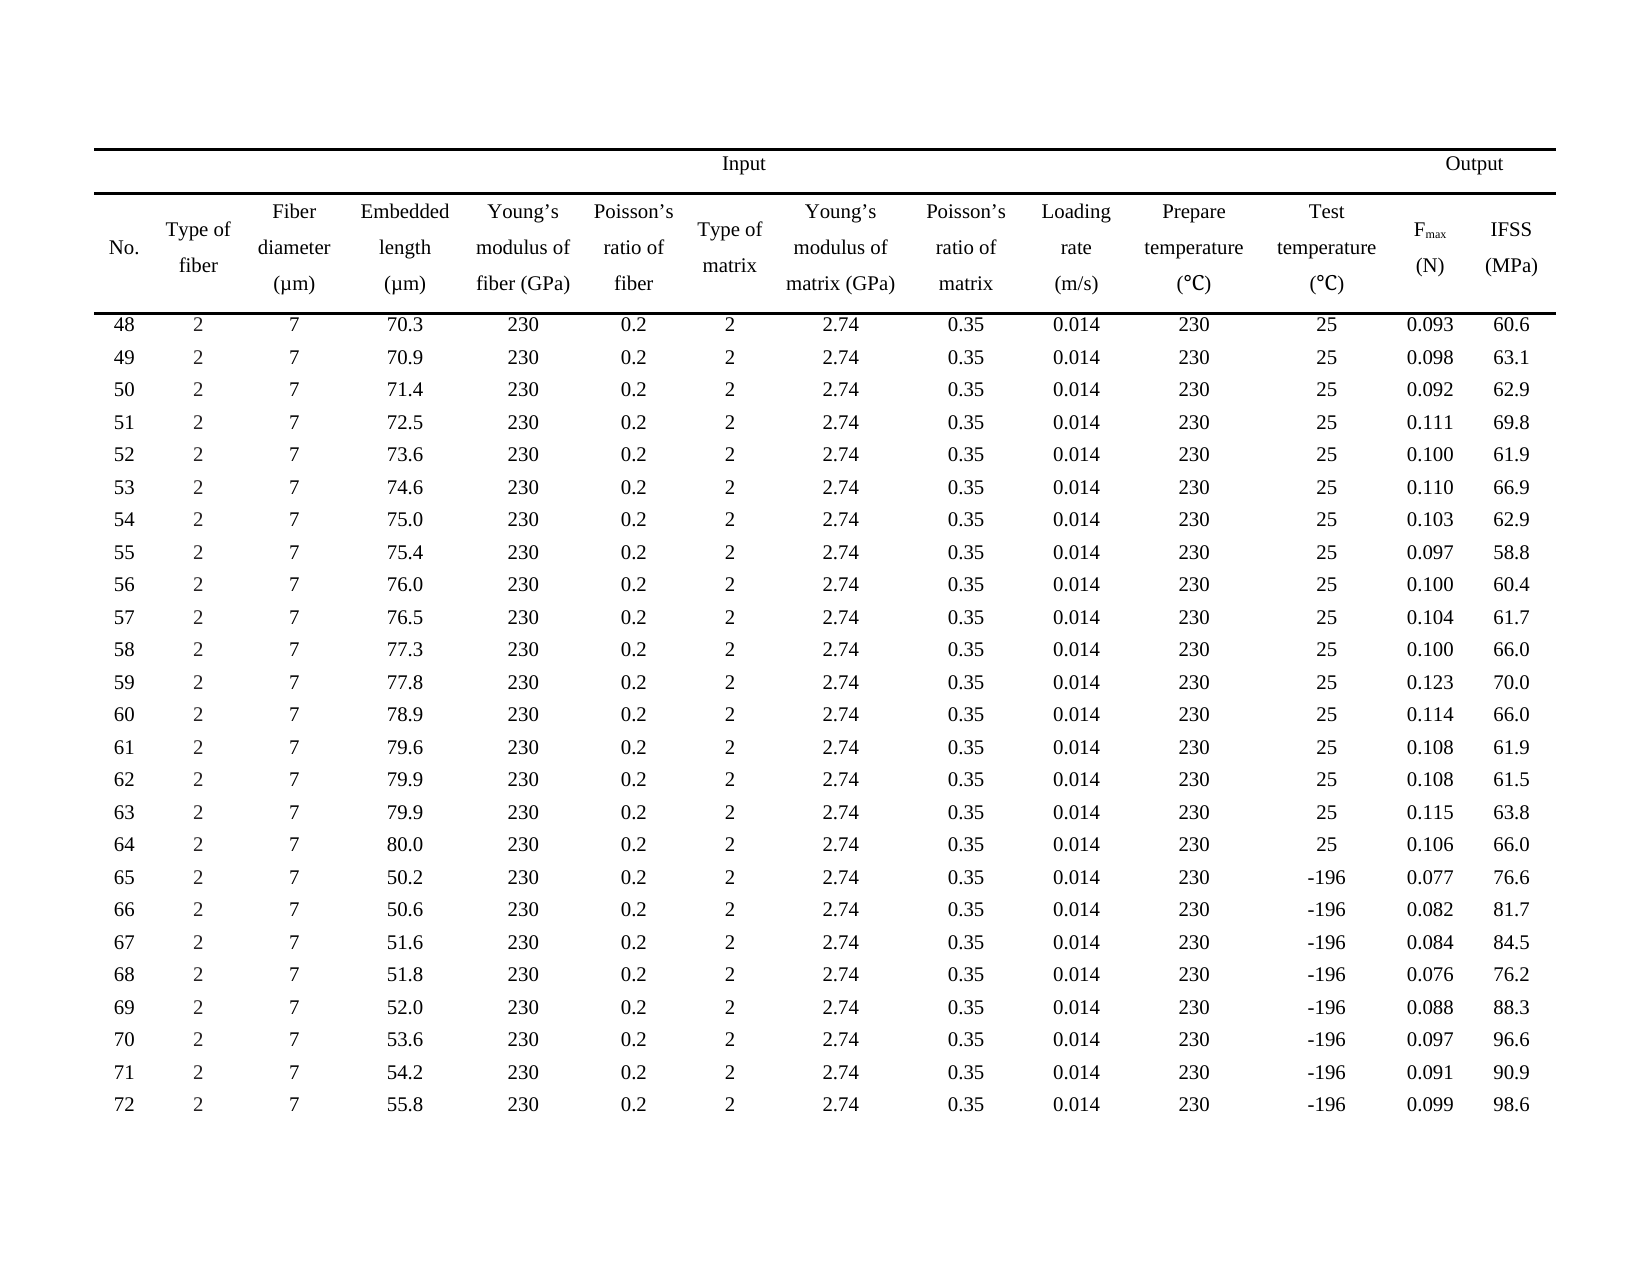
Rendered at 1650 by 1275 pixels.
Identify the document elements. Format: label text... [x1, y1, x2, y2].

table_cell 230 [464, 1027, 582, 1060]
table_cell 0.2 [582, 1060, 685, 1092]
table_cell 55.8 [346, 1092, 464, 1125]
table_cell 25 [1260, 507, 1393, 540]
table_cell 2 [154, 605, 242, 637]
table_cell 2.74 [774, 930, 907, 962]
table_cell 0.098 [1393, 345, 1467, 377]
table_cell 63 [94, 800, 154, 832]
table_cell 0.2 [582, 507, 685, 540]
table_cell Fmax (N) [1393, 195, 1467, 312]
table_cell 7 [243, 507, 346, 540]
table_cell 0.35 [907, 345, 1025, 377]
table_cell 230 [464, 800, 582, 832]
table_cell 2.74 [774, 865, 907, 897]
table_cell 7 [243, 800, 346, 832]
table_cell 2.74 [774, 345, 907, 377]
table_cell 51 [94, 410, 154, 442]
table_cell 2 [154, 735, 242, 767]
table_cell 2.74 [774, 1060, 907, 1092]
table_cell 0.2 [582, 767, 685, 800]
table_cell 2.74 [774, 702, 907, 735]
table_cell 2.74 [774, 962, 907, 995]
table_cell 0.35 [907, 1092, 1025, 1125]
table_cell 72.5 [346, 410, 464, 442]
table_cell 80.0 [346, 832, 464, 865]
table_cell 7 [243, 377, 346, 410]
table_cell 84.5 [1467, 930, 1556, 962]
table_cell 0.091 [1393, 1060, 1467, 1092]
table_cell -196 [1260, 962, 1393, 995]
table_cell 0.2 [582, 1027, 685, 1060]
table_cell 0.014 [1025, 735, 1127, 767]
table_cell 0.014 [1025, 865, 1127, 897]
table_cell 2 [154, 1027, 242, 1060]
table_cell 230 [464, 735, 582, 767]
table_cell 61.7 [1467, 605, 1556, 637]
table_cell 25 [1260, 767, 1393, 800]
table_cell IFSS (MPa) [1467, 195, 1556, 312]
table_cell 230 [1128, 930, 1260, 962]
table_cell 2 [685, 735, 774, 767]
table_cell 2 [154, 995, 242, 1027]
table_cell 2 [685, 410, 774, 442]
table_cell 0.2 [582, 670, 685, 702]
table_cell 0.014 [1025, 605, 1127, 637]
table_cell 0.014 [1025, 345, 1127, 377]
table_cell 2.74 [774, 540, 907, 572]
table_cell 230 [464, 475, 582, 507]
table_cell 2.74 [774, 377, 907, 410]
table_cell 0.014 [1025, 540, 1127, 572]
table_cell 230 [1128, 442, 1260, 475]
table_cell 7 [243, 605, 346, 637]
table_cell 2.74 [774, 572, 907, 605]
table_cell -196 [1260, 1060, 1393, 1092]
table_cell 2 [685, 315, 774, 345]
table_cell 63.8 [1467, 800, 1556, 832]
table_cell 58.8 [1467, 540, 1556, 572]
table_cell 230 [464, 865, 582, 897]
table_cell 25 [1260, 670, 1393, 702]
table_cell 2 [154, 315, 242, 345]
table_cell 70.9 [346, 345, 464, 377]
table_cell 7 [243, 410, 346, 442]
table_cell 2 [154, 637, 242, 670]
table_cell 2 [685, 670, 774, 702]
table_cell 62 [94, 767, 154, 800]
table_cell 77.8 [346, 670, 464, 702]
table_cell 230 [464, 670, 582, 702]
table_cell Young’s modulus of fiber (GPa) [464, 195, 582, 312]
table_cell 2 [685, 475, 774, 507]
table_cell 0.123 [1393, 670, 1467, 702]
table_cell No. [94, 195, 154, 312]
table_cell 0.35 [907, 475, 1025, 507]
table_cell 0.082 [1393, 897, 1467, 930]
table_cell 2.74 [774, 1092, 907, 1125]
table_cell 71.4 [346, 377, 464, 410]
table_cell 230 [464, 930, 582, 962]
table_cell 61.9 [1467, 735, 1556, 767]
table_cell 0.014 [1025, 930, 1127, 962]
table_cell 60.6 [1467, 315, 1556, 345]
table_cell -196 [1260, 930, 1393, 962]
table_cell 7 [243, 767, 346, 800]
table_cell 2 [685, 572, 774, 605]
table_cell 230 [1128, 540, 1260, 572]
table_cell 0.110 [1393, 475, 1467, 507]
table_cell Poisson’s ratio of matrix [907, 195, 1025, 312]
table_cell 2 [685, 832, 774, 865]
table_cell 0.2 [582, 572, 685, 605]
table_header Output [1393, 151, 1556, 192]
table_cell 2 [154, 442, 242, 475]
table_cell 2 [154, 930, 242, 962]
table_cell 0.2 [582, 735, 685, 767]
table_cell 7 [243, 832, 346, 865]
table_cell 0.014 [1025, 897, 1127, 930]
table_cell 52.0 [346, 995, 464, 1027]
table_cell 230 [1128, 832, 1260, 865]
table_cell Loading rate (m/s) [1025, 195, 1127, 312]
table_cell 60.4 [1467, 572, 1556, 605]
table_cell 7 [243, 670, 346, 702]
table_cell 2 [154, 345, 242, 377]
table_cell 230 [464, 605, 582, 637]
table_cell 0.103 [1393, 507, 1467, 540]
table_cell 25 [1260, 475, 1393, 507]
table_cell 62.9 [1467, 507, 1556, 540]
table_cell 2.74 [774, 442, 907, 475]
table_cell 76.6 [1467, 865, 1556, 897]
table_cell 75.4 [346, 540, 464, 572]
table_cell 61.9 [1467, 442, 1556, 475]
table_cell 0.2 [582, 995, 685, 1027]
table_cell 67 [94, 930, 154, 962]
table_cell 53.6 [346, 1027, 464, 1060]
table_cell 230 [464, 442, 582, 475]
table_cell 230 [1128, 962, 1260, 995]
table_cell Type of matrix [685, 195, 774, 312]
table_cell 230 [464, 767, 582, 800]
table_cell 2 [685, 507, 774, 540]
table_cell 2 [685, 962, 774, 995]
table_cell 0.35 [907, 507, 1025, 540]
table_cell 0.2 [582, 605, 685, 637]
table_cell -196 [1260, 897, 1393, 930]
table_cell 2.74 [774, 507, 907, 540]
table_cell 77.3 [346, 637, 464, 670]
table_cell 230 [1128, 702, 1260, 735]
table_cell 7 [243, 442, 346, 475]
table_cell 0.099 [1393, 1092, 1467, 1125]
table_cell 65 [94, 865, 154, 897]
table_cell 0.2 [582, 832, 685, 865]
table_cell 230 [464, 507, 582, 540]
table_cell 64 [94, 832, 154, 865]
table_cell 230 [464, 410, 582, 442]
table_cell 25 [1260, 572, 1393, 605]
table_cell 0.35 [907, 377, 1025, 410]
table_cell 98.6 [1467, 1092, 1556, 1125]
table_cell 230 [464, 572, 582, 605]
table_cell Fiber diameter (µm) [243, 195, 346, 312]
table_cell 2 [154, 670, 242, 702]
table_cell 0.097 [1393, 540, 1467, 572]
table_cell 0.014 [1025, 1060, 1127, 1092]
table_cell 2 [154, 475, 242, 507]
table_cell 2 [154, 702, 242, 735]
table_cell 2 [685, 702, 774, 735]
table_cell 0.014 [1025, 442, 1127, 475]
table_cell 0.35 [907, 315, 1025, 345]
table_cell 2 [685, 800, 774, 832]
table_cell 0.014 [1025, 1092, 1127, 1125]
table_cell 2 [685, 930, 774, 962]
table_cell 230 [1128, 605, 1260, 637]
table_cell 50 [94, 377, 154, 410]
table_cell 2 [154, 1092, 242, 1125]
table_cell 0.111 [1393, 410, 1467, 442]
table_cell 0.2 [582, 800, 685, 832]
table_cell 2 [685, 637, 774, 670]
table_cell 230 [1128, 800, 1260, 832]
table_cell 0.35 [907, 605, 1025, 637]
table_cell 230 [464, 995, 582, 1027]
table_cell 72 [94, 1092, 154, 1125]
table_cell 0.014 [1025, 832, 1127, 865]
table_cell 2 [685, 1092, 774, 1125]
table_cell 61 [94, 735, 154, 767]
table_cell 48 [94, 315, 154, 345]
table_cell Prepare temperature (℃) [1128, 195, 1260, 312]
table_cell 7 [243, 1092, 346, 1125]
table_cell 230 [1128, 475, 1260, 507]
table_cell 2 [154, 767, 242, 800]
table_cell 61.5 [1467, 767, 1556, 800]
table_cell 70.0 [1467, 670, 1556, 702]
table_cell 2 [685, 345, 774, 377]
table_cell 2 [154, 800, 242, 832]
table_cell 0.2 [582, 540, 685, 572]
table_cell 76.0 [346, 572, 464, 605]
table_cell 230 [1128, 377, 1260, 410]
table_cell 0.35 [907, 1060, 1025, 1092]
table_cell 79.9 [346, 800, 464, 832]
table_cell 0.2 [582, 442, 685, 475]
table_cell 7 [243, 1060, 346, 1092]
table_cell 7 [243, 315, 346, 345]
table_cell 69.8 [1467, 410, 1556, 442]
table_cell 0.35 [907, 865, 1025, 897]
table_cell 0.100 [1393, 637, 1467, 670]
table_cell 0.2 [582, 377, 685, 410]
table_cell 0.093 [1393, 315, 1467, 345]
table_cell 25 [1260, 410, 1393, 442]
table_cell 2.74 [774, 475, 907, 507]
table_cell 96.6 [1467, 1027, 1556, 1060]
table_cell -196 [1260, 1027, 1393, 1060]
table_cell 78.9 [346, 702, 464, 735]
table_cell 0.2 [582, 315, 685, 345]
table_cell 60 [94, 702, 154, 735]
table_cell 7 [243, 572, 346, 605]
table_cell 0.104 [1393, 605, 1467, 637]
table_cell 25 [1260, 442, 1393, 475]
table_cell 0.2 [582, 637, 685, 670]
table_cell 2.74 [774, 995, 907, 1027]
table_cell 0.100 [1393, 442, 1467, 475]
table_cell Embedded length (µm) [346, 195, 464, 312]
table_cell 0.014 [1025, 377, 1127, 410]
table_cell 2.74 [774, 800, 907, 832]
table_cell 230 [464, 1060, 582, 1092]
table_cell 230 [1128, 345, 1260, 377]
table_cell 230 [1128, 995, 1260, 1027]
table_cell Type of fiber [154, 195, 242, 312]
table_cell Test temperature (℃) [1260, 195, 1393, 312]
table_cell 2 [685, 442, 774, 475]
table_cell 75.0 [346, 507, 464, 540]
table_cell 0.2 [582, 345, 685, 377]
table_cell 76.5 [346, 605, 464, 637]
table_cell 7 [243, 962, 346, 995]
table_cell 230 [1128, 1060, 1260, 1092]
table_cell 230 [464, 897, 582, 930]
table_cell 0.35 [907, 442, 1025, 475]
table_cell 2 [154, 507, 242, 540]
table_cell 0.114 [1393, 702, 1467, 735]
table_cell 0.35 [907, 800, 1025, 832]
table_cell 230 [464, 832, 582, 865]
table_cell 0.014 [1025, 767, 1127, 800]
table_cell 7 [243, 540, 346, 572]
table_cell 2 [154, 540, 242, 572]
table_cell 0.092 [1393, 377, 1467, 410]
table_cell 7 [243, 702, 346, 735]
table_cell 63.1 [1467, 345, 1556, 377]
table_cell 0.014 [1025, 962, 1127, 995]
table_cell 0.35 [907, 410, 1025, 442]
table_cell 54 [94, 507, 154, 540]
table_cell 0.35 [907, 962, 1025, 995]
table_cell 230 [1128, 637, 1260, 670]
table_cell 0.35 [907, 995, 1025, 1027]
table_cell 59 [94, 670, 154, 702]
table_cell 0.014 [1025, 670, 1127, 702]
table_cell 57 [94, 605, 154, 637]
table_cell Poisson’s ratio of fiber [582, 195, 685, 312]
table_cell 0.014 [1025, 702, 1127, 735]
table_cell 76.2 [1467, 962, 1556, 995]
table_cell 2 [685, 767, 774, 800]
table_cell 230 [1128, 1027, 1260, 1060]
table_cell 0.2 [582, 897, 685, 930]
table_cell 0.35 [907, 1027, 1025, 1060]
table_cell 230 [1128, 315, 1260, 345]
table_cell 0.35 [907, 735, 1025, 767]
table_cell 0.014 [1025, 410, 1127, 442]
table_cell 25 [1260, 702, 1393, 735]
table_cell 230 [464, 1092, 582, 1125]
table_cell 0.076 [1393, 962, 1467, 995]
table_cell 7 [243, 897, 346, 930]
table_cell 7 [243, 995, 346, 1027]
table_cell 2 [154, 377, 242, 410]
table_cell 2 [685, 605, 774, 637]
table_cell 66.0 [1467, 637, 1556, 670]
table_cell 79.6 [346, 735, 464, 767]
table_cell 2.74 [774, 1027, 907, 1060]
table_cell 2.74 [774, 410, 907, 442]
table_cell 0.014 [1025, 1027, 1127, 1060]
table_cell 79.9 [346, 767, 464, 800]
table_cell 56 [94, 572, 154, 605]
table_cell 58 [94, 637, 154, 670]
table_cell 2 [154, 962, 242, 995]
table_cell 2.74 [774, 637, 907, 670]
table_cell 0.077 [1393, 865, 1467, 897]
table_cell 69 [94, 995, 154, 1027]
table_cell 0.014 [1025, 800, 1127, 832]
table_cell 230 [1128, 670, 1260, 702]
table_cell 0.2 [582, 865, 685, 897]
table_cell 7 [243, 637, 346, 670]
table_cell 2.74 [774, 735, 907, 767]
table_cell 230 [464, 637, 582, 670]
table_cell 0.084 [1393, 930, 1467, 962]
table_cell 230 [1128, 897, 1260, 930]
table_cell 62.9 [1467, 377, 1556, 410]
table_cell 25 [1260, 605, 1393, 637]
table_cell 0.2 [582, 702, 685, 735]
table_cell 2 [685, 1027, 774, 1060]
table_cell 25 [1260, 345, 1393, 377]
table_cell 0.35 [907, 540, 1025, 572]
table_cell 7 [243, 735, 346, 767]
table_cell 230 [464, 345, 582, 377]
table_cell 0.2 [582, 1092, 685, 1125]
table_cell 50.2 [346, 865, 464, 897]
table_cell 0.106 [1393, 832, 1467, 865]
table_cell 74.6 [346, 475, 464, 507]
table_cell 2.74 [774, 670, 907, 702]
table_cell 0.35 [907, 670, 1025, 702]
table_cell 2.74 [774, 897, 907, 930]
table_cell 2.74 [774, 605, 907, 637]
table_cell 230 [464, 540, 582, 572]
table_cell -196 [1260, 1092, 1393, 1125]
table_cell 0.100 [1393, 572, 1467, 605]
table_cell 2 [154, 572, 242, 605]
table_cell 53 [94, 475, 154, 507]
table_cell 2 [685, 995, 774, 1027]
table_cell 0.35 [907, 702, 1025, 735]
table_cell 70.3 [346, 315, 464, 345]
table_cell 0.108 [1393, 767, 1467, 800]
table_cell 70 [94, 1027, 154, 1060]
table_cell 88.3 [1467, 995, 1556, 1027]
table_cell Young’s modulus of matrix (GPa) [774, 195, 907, 312]
table_cell 0.35 [907, 637, 1025, 670]
table_cell 2 [154, 832, 242, 865]
table_cell 90.9 [1467, 1060, 1556, 1092]
table_cell 230 [1128, 572, 1260, 605]
table_cell 66 [94, 897, 154, 930]
table_cell 230 [464, 377, 582, 410]
table_cell 0.35 [907, 930, 1025, 962]
table_cell 25 [1260, 315, 1393, 345]
table_cell 0.097 [1393, 1027, 1467, 1060]
table_cell 0.108 [1393, 735, 1467, 767]
table_cell 68 [94, 962, 154, 995]
table_cell 0.088 [1393, 995, 1467, 1027]
table_cell 230 [1128, 410, 1260, 442]
table_cell 25 [1260, 800, 1393, 832]
table_cell 2 [154, 897, 242, 930]
table_cell 2 [685, 540, 774, 572]
table_cell 0.014 [1025, 637, 1127, 670]
table_cell 2.74 [774, 315, 907, 345]
table_cell 25 [1260, 637, 1393, 670]
table_cell 7 [243, 475, 346, 507]
table_cell 7 [243, 345, 346, 377]
table_cell 0.014 [1025, 995, 1127, 1027]
table_cell 230 [1128, 865, 1260, 897]
table_cell 7 [243, 865, 346, 897]
table_cell 230 [1128, 1092, 1260, 1125]
table_cell 230 [1128, 735, 1260, 767]
table_cell 0.014 [1025, 572, 1127, 605]
table_cell 230 [1128, 507, 1260, 540]
table_cell 0.35 [907, 897, 1025, 930]
table_cell -196 [1260, 995, 1393, 1027]
table_cell 0.35 [907, 832, 1025, 865]
table_cell 2 [685, 865, 774, 897]
table_header Input [94, 151, 1393, 192]
table_cell 230 [464, 962, 582, 995]
table_cell 0.35 [907, 572, 1025, 605]
table_cell 0.115 [1393, 800, 1467, 832]
table_cell 230 [464, 702, 582, 735]
table_cell 0.35 [907, 767, 1025, 800]
table_cell 2 [154, 865, 242, 897]
table_cell 54.2 [346, 1060, 464, 1092]
table_cell 0.014 [1025, 315, 1127, 345]
table_cell 51.8 [346, 962, 464, 995]
table_cell 25 [1260, 735, 1393, 767]
table_cell 25 [1260, 540, 1393, 572]
table_cell 0.014 [1025, 475, 1127, 507]
table_cell 230 [464, 315, 582, 345]
table_cell 0.2 [582, 930, 685, 962]
table_cell 81.7 [1467, 897, 1556, 930]
table_cell 0.2 [582, 410, 685, 442]
table_cell 66.0 [1467, 832, 1556, 865]
table_cell 2 [685, 377, 774, 410]
table_cell -196 [1260, 865, 1393, 897]
table_cell 73.6 [346, 442, 464, 475]
table_cell 50.6 [346, 897, 464, 930]
table_cell 0.2 [582, 962, 685, 995]
table_cell 0.2 [582, 475, 685, 507]
table_cell 51.6 [346, 930, 464, 962]
table_cell 0.014 [1025, 507, 1127, 540]
table_cell 2 [154, 410, 242, 442]
table_cell 2 [685, 1060, 774, 1092]
table_cell 2.74 [774, 832, 907, 865]
table_cell 230 [1128, 767, 1260, 800]
table_cell 71 [94, 1060, 154, 1092]
table_cell 2.74 [774, 767, 907, 800]
table_cell 66.0 [1467, 702, 1556, 735]
table_cell 52 [94, 442, 154, 475]
table_cell 25 [1260, 377, 1393, 410]
table_cell 7 [243, 930, 346, 962]
table_cell 7 [243, 1027, 346, 1060]
table_cell 2 [154, 1060, 242, 1092]
table_cell 2 [685, 897, 774, 930]
table_cell 66.9 [1467, 475, 1556, 507]
table_cell 49 [94, 345, 154, 377]
table_cell 25 [1260, 832, 1393, 865]
table_cell 55 [94, 540, 154, 572]
